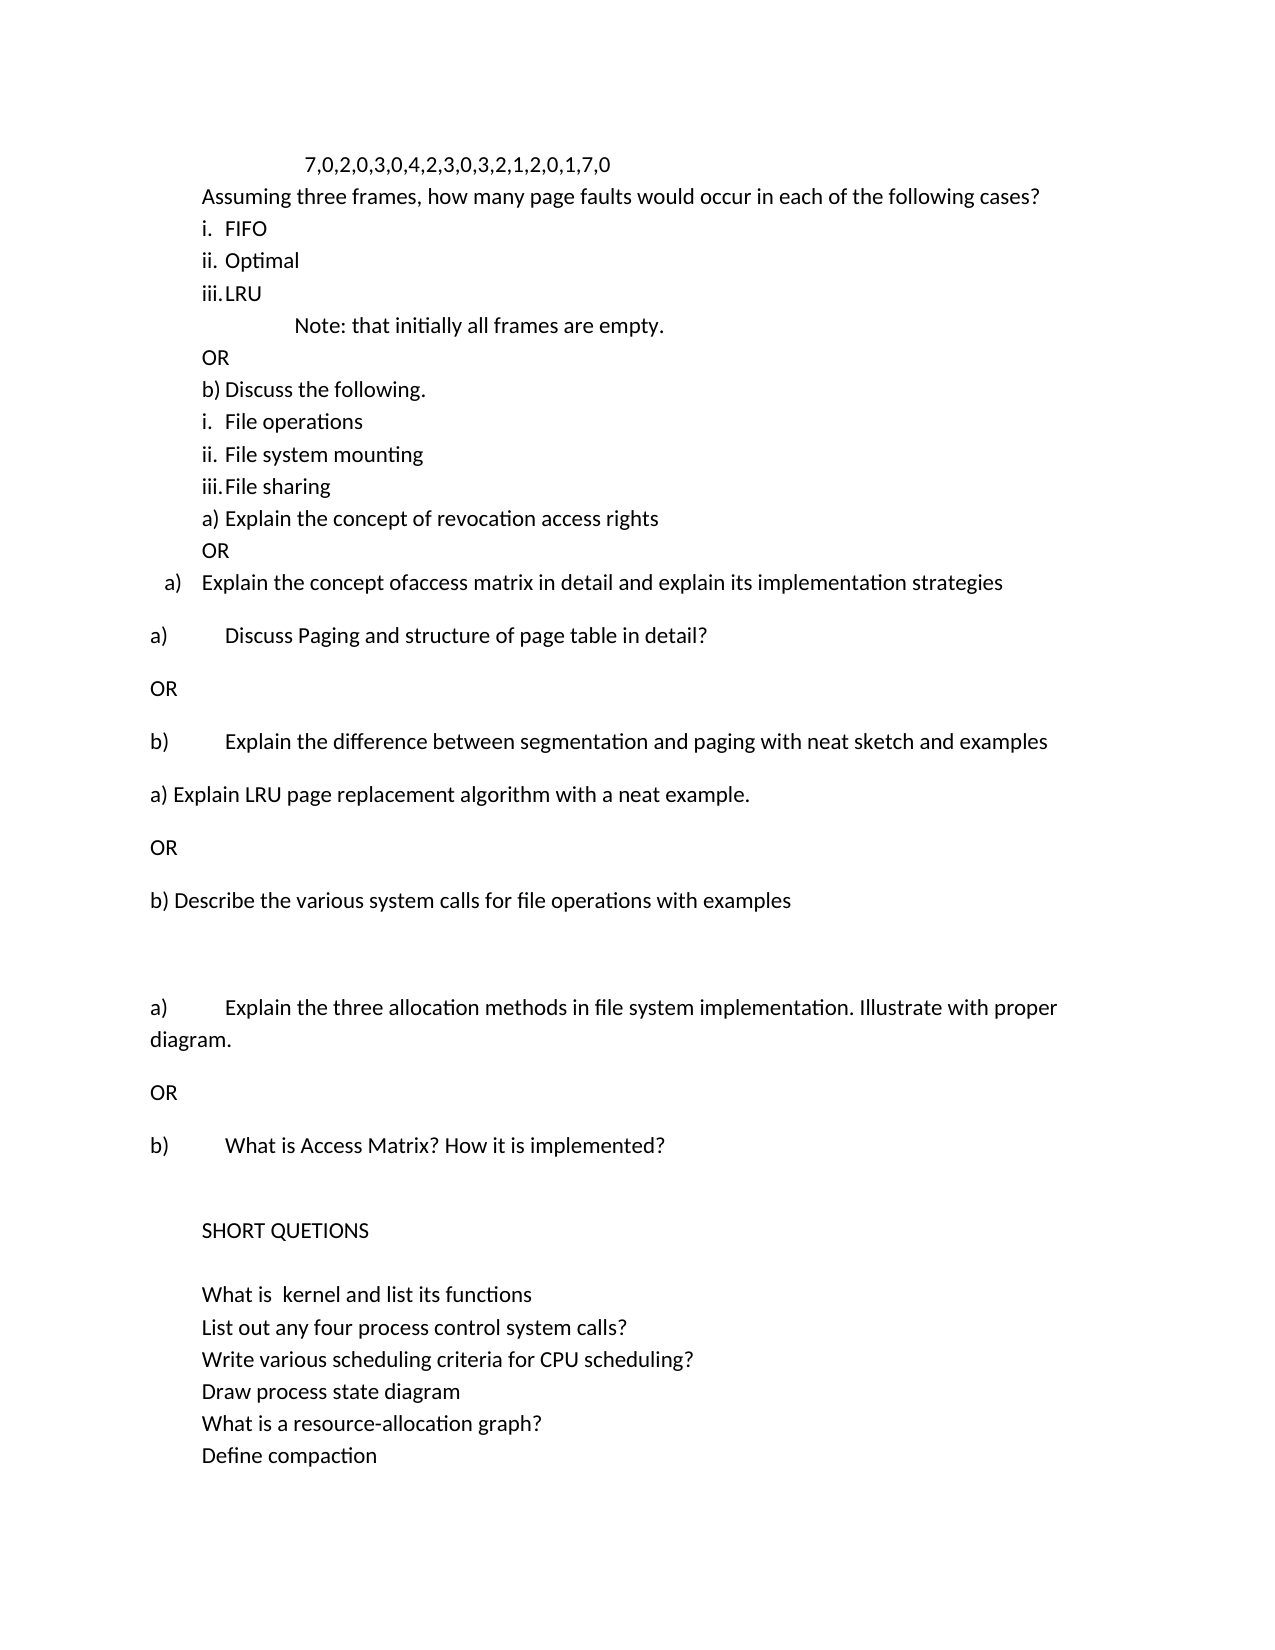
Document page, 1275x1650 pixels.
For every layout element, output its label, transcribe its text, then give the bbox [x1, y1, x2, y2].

text b) Describe the various system calls for file operations with examples [150, 887, 1125, 914]
list b) Discuss the following. [202, 375, 1125, 403]
list i. FIFO [202, 214, 1125, 242]
list What is kernel and list its functions [202, 1280, 1125, 1308]
list Draw process state diagram [202, 1377, 1125, 1405]
text OR [150, 674, 1125, 702]
list iii. LRU [202, 279, 1125, 307]
list What is a resource-allocation graph? [202, 1409, 1125, 1437]
text OR [150, 833, 1125, 862]
list ii. Optimal [202, 247, 1125, 274]
text a) Discuss Paging and structure of page table in detail? [150, 621, 1125, 649]
list 7,0,2,0,3,0,4,2,3,0,3,2,1,2,0,1,7,0 [202, 150, 1125, 178]
list Define compaction [202, 1441, 1125, 1469]
list ii. File system mounting [202, 440, 1125, 468]
list SHORT QUETIONS [202, 1216, 1125, 1244]
text b) Explain the difference between segmentation and paging with neat sketch and examples [150, 727, 1125, 756]
list Explain the concept ofaccess matrix in detail and explain its implementation strategies [164, 568, 1125, 596]
list a) Explain the concept of revocation access rights [202, 504, 1125, 532]
list List out any four process control system calls? [202, 1313, 1125, 1341]
text b) What is Access Matrix? How it is implemented? [150, 1131, 1125, 1159]
list OR [202, 536, 1125, 564]
list Note: that initially all frames are empty. [202, 311, 1125, 339]
list Assuming three frames, how many page faults would occur in each of the following cases? [202, 182, 1125, 210]
list Write various scheduling criteria for CPU scheduling? [202, 1345, 1125, 1373]
list i. File operations [202, 407, 1125, 436]
list iii. File sharing [202, 472, 1125, 500]
text a) Explain LRU page replacement algorithm with a neat example. [150, 781, 1125, 808]
text a) Explain the three allocation methods in file system implementation. Illustrate with proper diagram. [150, 993, 1125, 1053]
text OR [150, 1078, 1125, 1106]
list OR [202, 343, 1125, 371]
